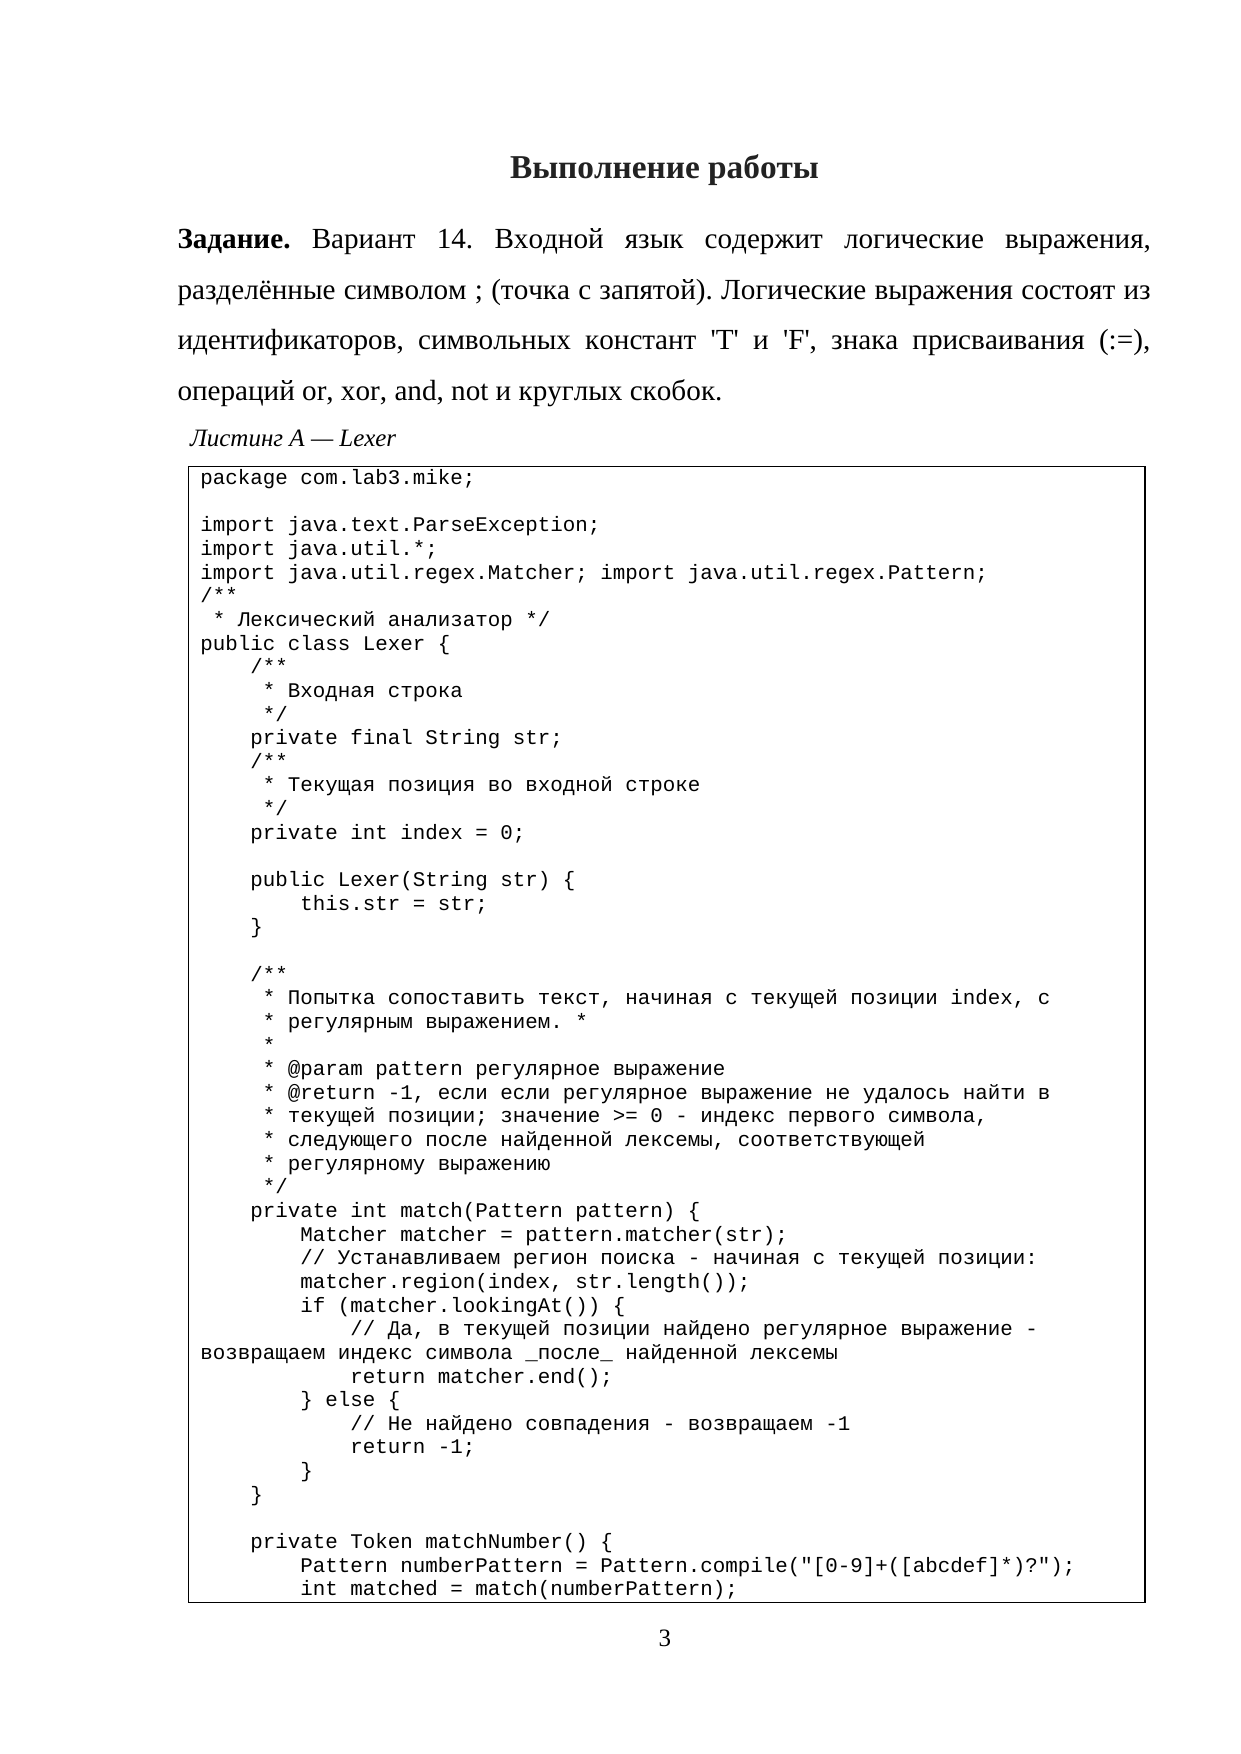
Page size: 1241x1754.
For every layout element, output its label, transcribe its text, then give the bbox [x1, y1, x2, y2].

text Задание. Вариант 14. Входной язык содержит логические выражения, разделённые символом ; (точка с запятой). Логические выражения состоят из идентификаторов, символьных констант 'T' и 'F', знака присваивания (:=), операций or, xor, and, not и круглых скобок. [177, 222, 1152, 406]
text Выполнение работы [177, 147, 1152, 186]
text Листинг А — Lexer [177, 423, 1152, 452]
